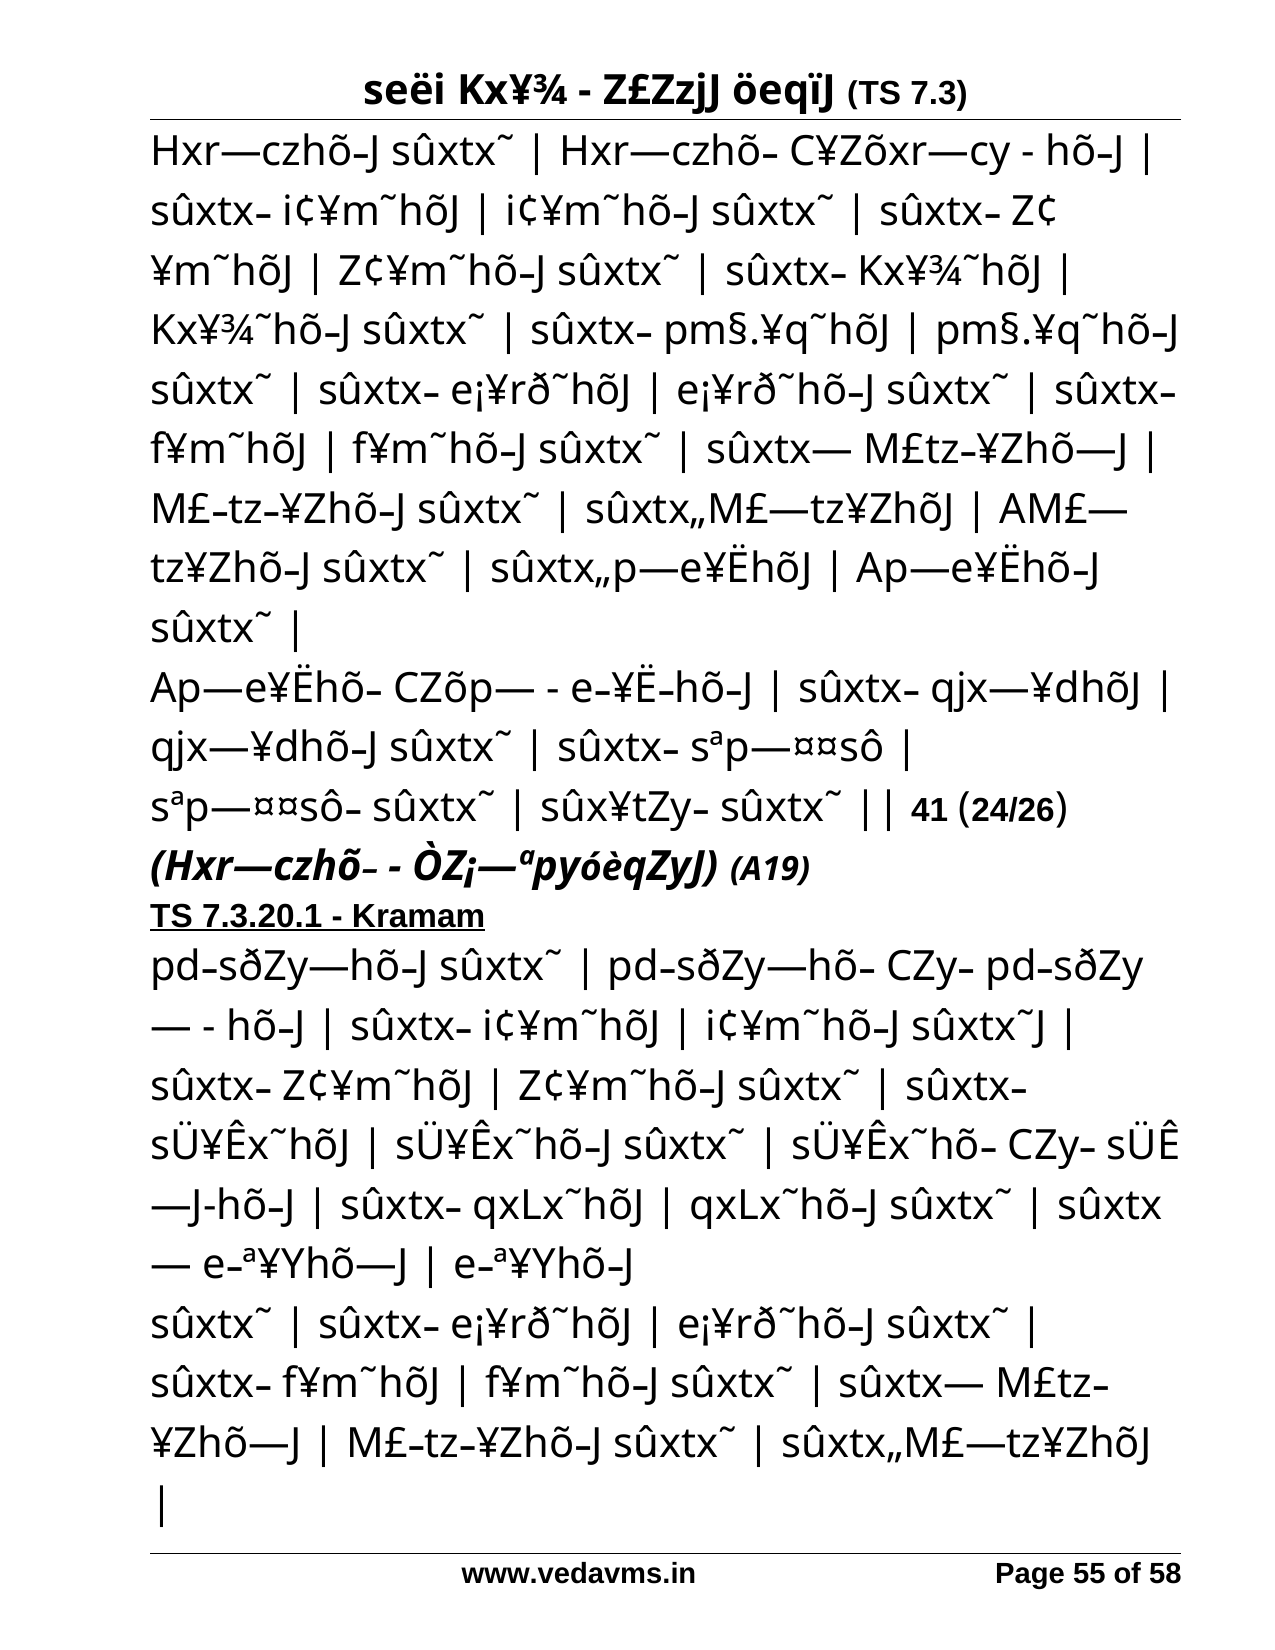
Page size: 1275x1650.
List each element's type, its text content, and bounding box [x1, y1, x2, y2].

text sªp—¤¤sô– sûxtx˜ | sûx¥tZy– sûxtx˜ || 41 (24/26) [150, 777, 1181, 833]
text sûxtx– f¥m˜hõJ | f¥m˜hõ–J sûxtx˜ | sûxtx— M£tz–¥Zhõ—J | M£–tz–¥Zhõ–J sûxtx˜ | sûxtx„M£—tz¥ZhõJ | [150, 1353, 1181, 1529]
text Ap—e¥Ëhõ– CZõp— - e–¥Ë–hõ–J | sûxtx– qjx—¥dhõJ | qjx—¥dhõ–J sûxtx˜ | sûxtx– sªp—¤¤sô | [150, 657, 1181, 774]
text sûxtx˜ | sûxtx– e¡¥rð˜hõJ | e¡¥rð˜hõ–J sûxtx˜ | [150, 1294, 1181, 1350]
text TS 7.3.20.1 - Kramam [150, 896, 1150, 934]
text pd–sðZy—hõ–J sûxtx˜ | pd–sðZy—hõ– CZy– pd–sðZy— - hõ–J | sûxtx– i¢¥m˜hõJ | i¢¥m˜hõ–J sûxtx˜J | sûxtx– Z¢¥m˜hõJ | Z¢¥m˜hõ–J sûxtx˜ | sûxtx– sÜ¥Êx˜hõJ | sÜ¥Êx˜hõ–J sûxtx˜ | sÜ¥Êx˜hõ– CZy– sÜÊ—J-hõ–J | sûxtx– qxLx˜hõJ | qxLx˜hõ–J sûxtx˜ | sûxtx— e–ª¥Yhõ—J | e–ª¥Yhõ–J [150, 936, 1181, 1291]
text Hxr—czhõ–J sûxtx˜ | Hxr—czhõ– C¥Zõxr—cy - hõ–J | sûxtx– i¢¥m˜hõJ | i¢¥m˜hõ–J sûxtx˜ | sûxtx– Z¢¥m˜hõJ | Z¢¥m˜hõ–J sûxtx˜ | sûxtx– Kx¥¾˜hõJ | Kx¥¾˜hõ–J sûxtx˜ | sûxtx– pm§.¥q˜hõJ | pm§.¥q˜hõ–J sûxtx˜ | sûxtx– e¡¥rð˜hõJ | e¡¥rð˜hõ–J sûxtx˜ | sûxtx– f¥m˜hõJ | f¥m˜hõ–J sûxtx˜ | sûxtx— M£tz–¥Zhõ—J | M£–tz–¥Zhõ–J sûxtx˜ | sûxtx„M£—tz¥ZhõJ | AM£—tz¥Zhõ–J sûxtx˜ | sûxtx„p—e¥ËhõJ | Ap—e¥Ëhõ–J sûxtx˜ | [150, 121, 1181, 655]
text (Hxr—czhõ– - ÒZ¡—ªpyóèqZyJ) (A19) [150, 836, 1181, 893]
